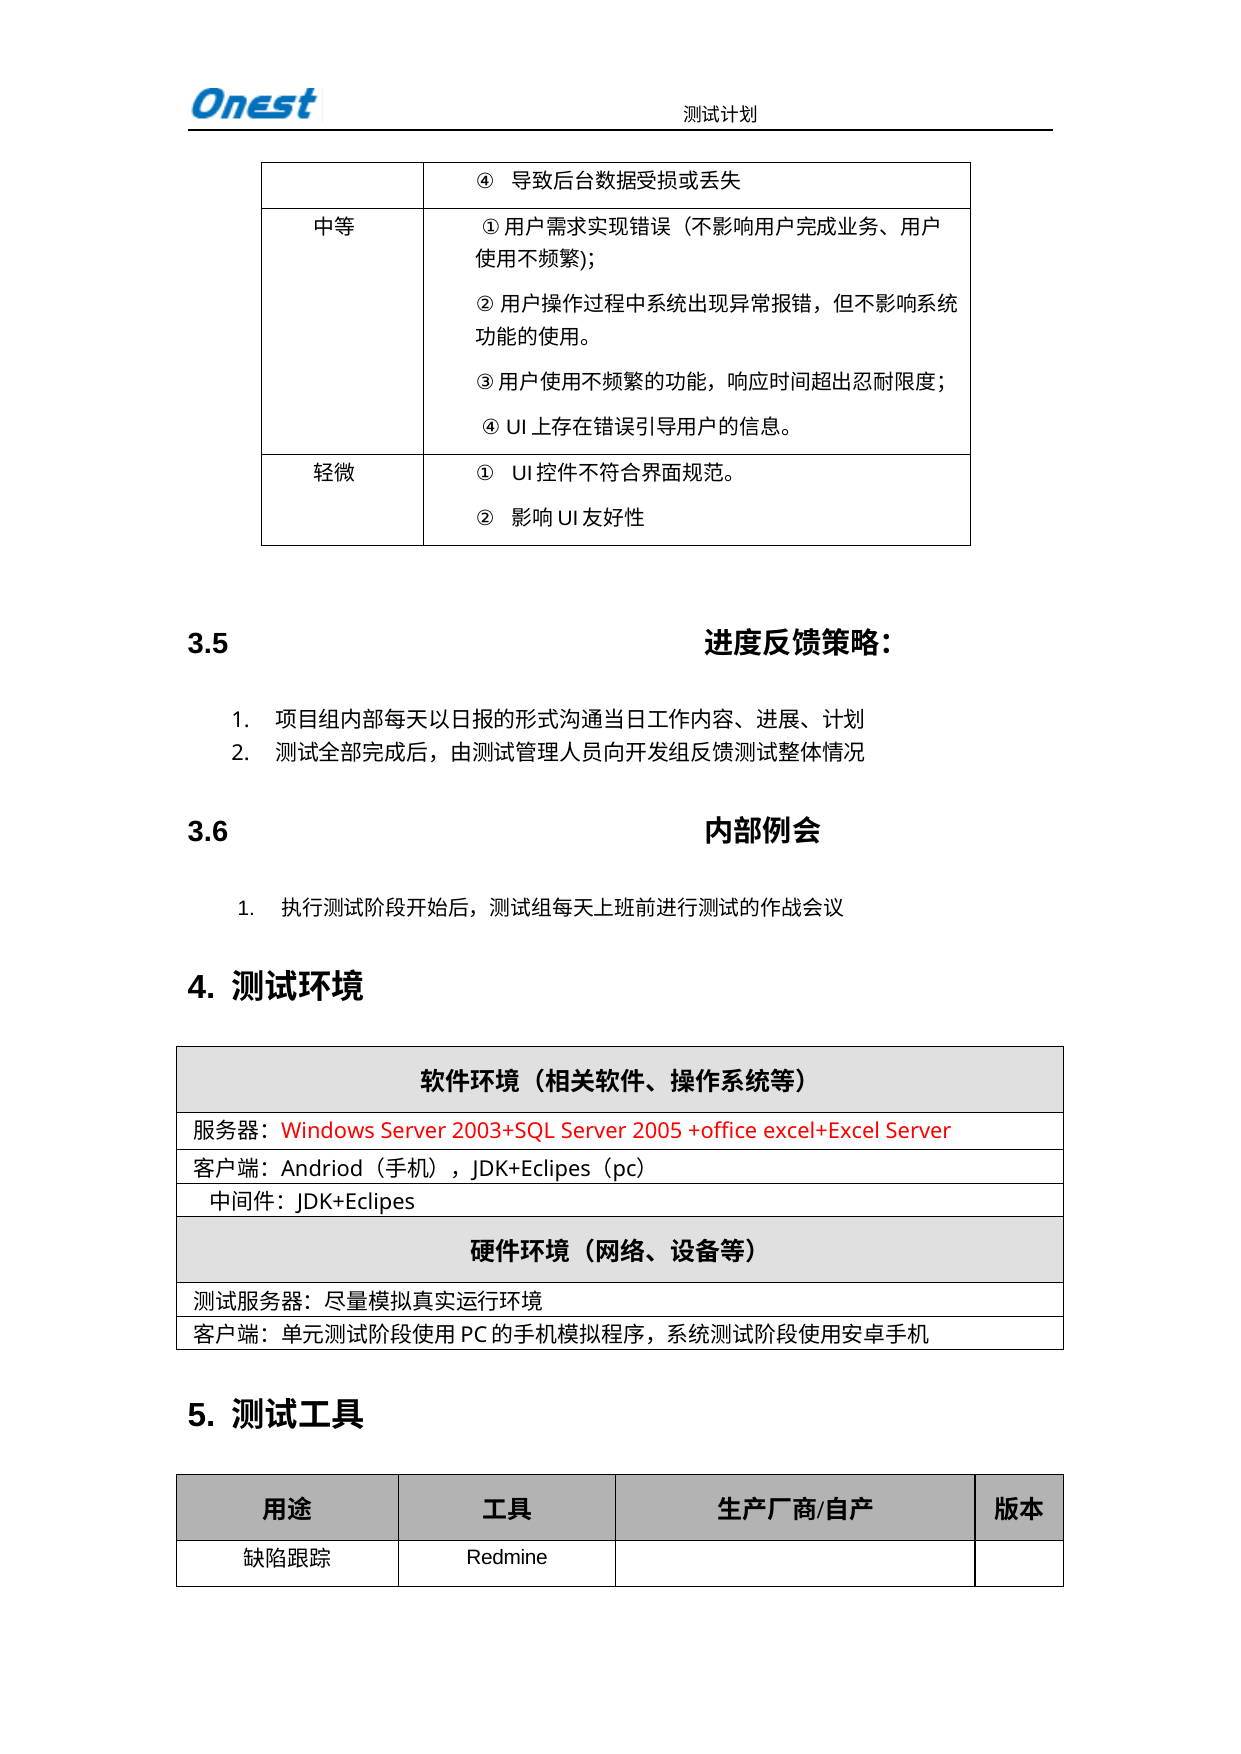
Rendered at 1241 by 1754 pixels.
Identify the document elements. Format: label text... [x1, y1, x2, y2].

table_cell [424, 163, 970, 208]
table_cell 客户端：Andriod（手机），JDK+Eclipes（pc） [177, 1150, 1063, 1183]
table_cell 测试服务器：尽量模拟真实运行环境 [177, 1283, 1063, 1316]
table_cell 轻微 [262, 455, 423, 545]
picture [187, 88, 324, 122]
table_header 软件环境（相关软件、操作系统等） [177, 1047, 1063, 1112]
table_cell [976, 1541, 1063, 1586]
table_cell [616, 1541, 974, 1586]
table_cell 服务器：Windows Server 2003+SQL Server 2005 +office excel+Excel Server [177, 1113, 1063, 1149]
table_header 版本 [976, 1475, 1063, 1540]
table_cell 中间件：JDK+Eclipes [177, 1184, 1063, 1216]
subtitle 内部例会 [187, 796, 1053, 861]
list 执行测试阶段开始后，测试组每天上班前进行测试的作战会议 [237, 890, 1053, 923]
table_header 用途 [177, 1475, 398, 1540]
list 测试全部完成后，由测试管理人员向开发组反馈测试整体情况 [231, 734, 1053, 767]
table_cell Redmine [399, 1541, 615, 1586]
subtitle 测试工具 [187, 1379, 1053, 1444]
table_header 生产厂商/自产 [616, 1475, 974, 1540]
table_cell ① UI控件不符合界面规范。 ② 影响UI友好性 [424, 455, 970, 545]
list 项目组内部每天以日报的形式沟通当日工作内容、进展、计划 [231, 702, 1053, 734]
table_cell 硬件环境（网络、设备等） [177, 1217, 1063, 1282]
table_header 工具 [399, 1475, 615, 1540]
subtitle 测试环境 [187, 952, 1053, 1017]
subtitle 进度反馈策略： [187, 608, 1053, 673]
table_cell ①用户需求实现错误（不影响用户完成业务、用户使用不频繁)； ② 用户操作过程中系统出现异常报错，但不影响系统功能的使用。 ③用户使用不频繁的功能，响应时间超出忍耐限度； ④ UI上存在错误引导用户的信息。 [424, 209, 970, 454]
table_cell 中等 [262, 209, 423, 454]
table_cell 客户端：单元测试阶段使用PC的手机模拟程序，系统测试阶段使用安卓手机 [177, 1317, 1063, 1349]
table_cell 严重 [262, 163, 423, 208]
table_cell 缺陷跟踪 [177, 1541, 398, 1586]
